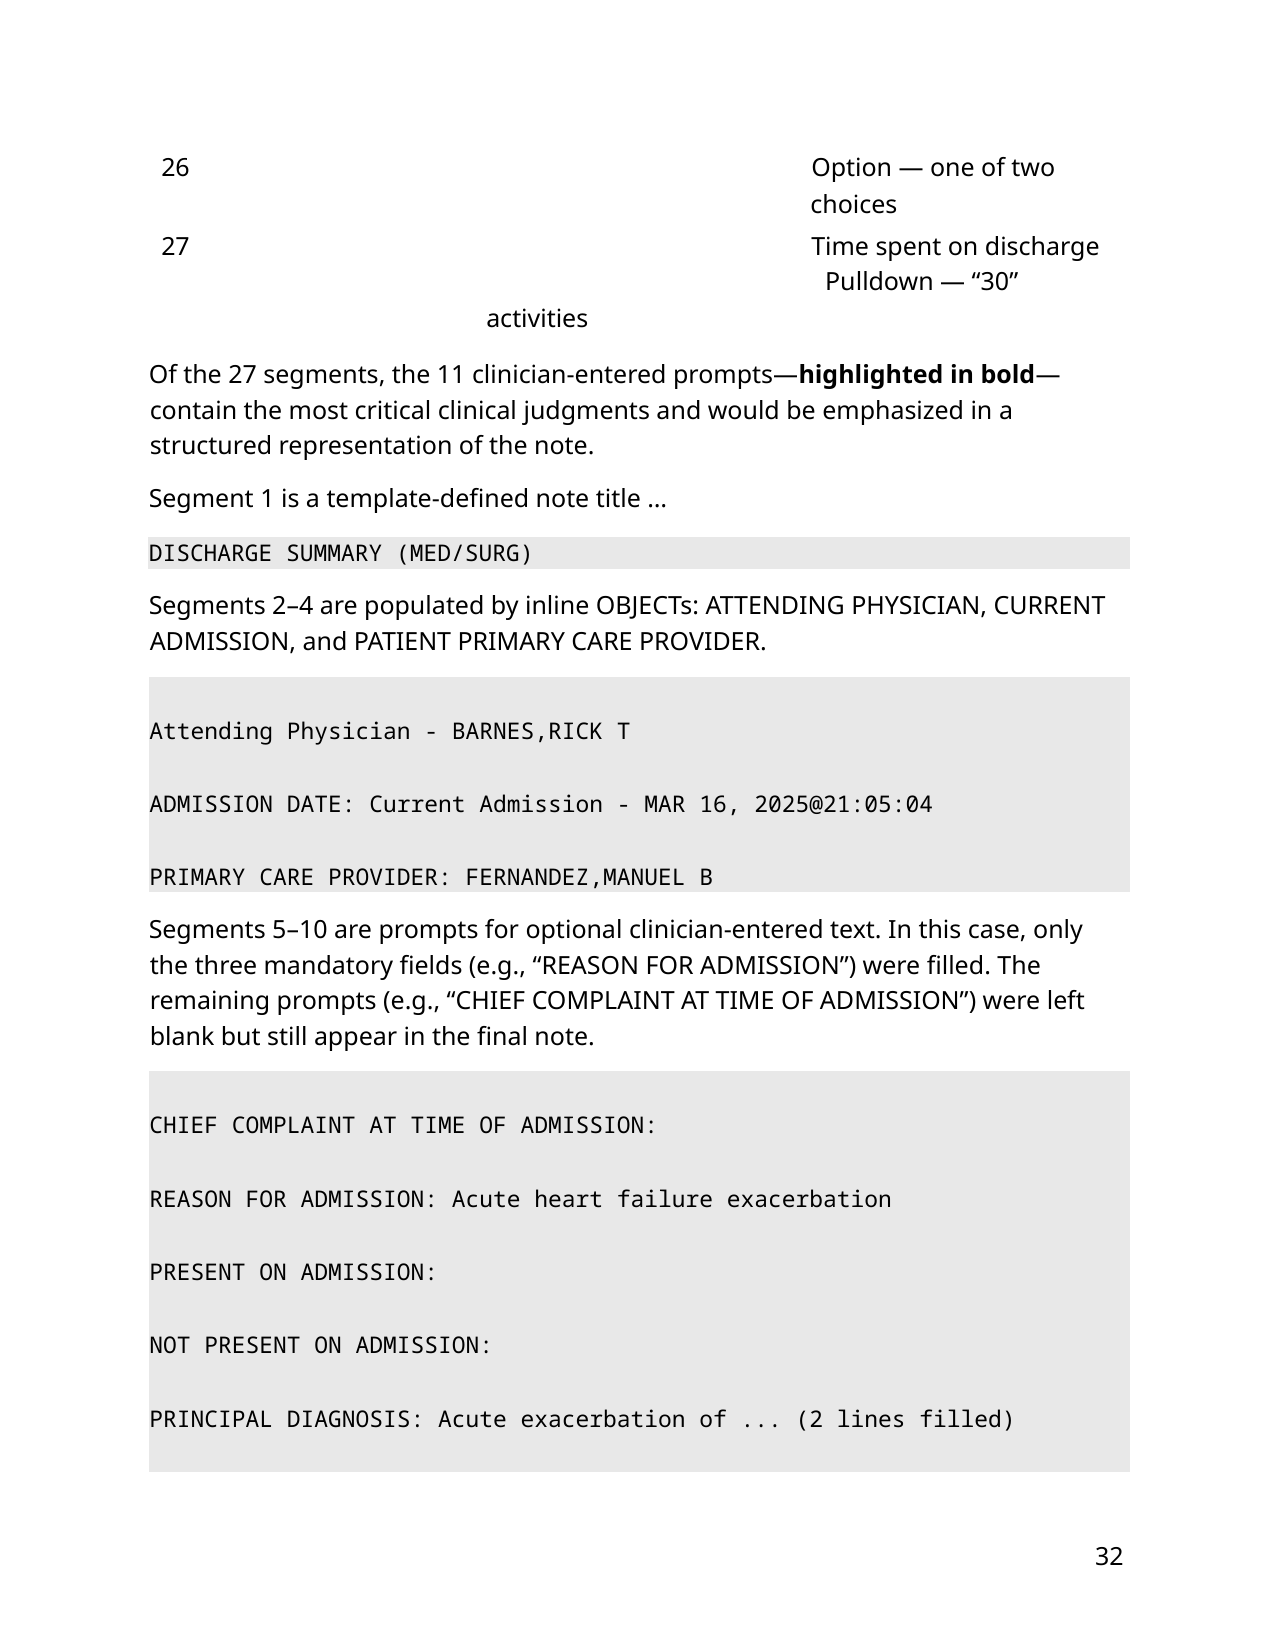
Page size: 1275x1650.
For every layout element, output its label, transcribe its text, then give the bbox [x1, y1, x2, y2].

text Segments 5–10 are prompts for optional clinician-entered text. In this case, only the three mandatory fields (e.g., “REASON FOR ADMISSION”) were filled. The remaining prompts (e.g., “CHIEF COMPLAINT AT TIME OF ADMISSION”) were left blank but still appear in the final note. [148, 912, 1125, 1052]
text Attending Physician - BARNES,RICK T [149, 715, 1130, 746]
text Segment 1 is a template-defined note title … [148, 481, 1125, 515]
list Time spent on discharge Pulldown — “30” [161, 228, 1125, 298]
text PRINCIPAL DIAGNOSIS: Acute exacerbation of ... (2 lines filled) [149, 1402, 1130, 1434]
text ADMISSION DATE: Current Admission - MAR 16, 2025@21:05:04 [149, 788, 1130, 819]
text NOT PRESENT ON ADMISSION: [149, 1329, 1130, 1360]
text PRESENT ON ADMISSION: [149, 1256, 1130, 1287]
text Segments 2–4 are populated by inline OBJECTs: ATTENDING PHYSICIAN, CURRENT ADMISSION, and PATIENT PRIMARY CARE PROVIDER. [148, 588, 1125, 657]
text DISCHARGE SUMMARY (MED/SURG) [148, 537, 1130, 569]
text PRIMARY CARE PROVIDER: FERNANDEZ,MANUEL B [149, 861, 1130, 892]
text CHIEF COMPLAINT AT TIME OF ADMISSION: [149, 1109, 1130, 1141]
text REASON FOR ADMISSION: Acute heart failure exacerbation [149, 1183, 1130, 1214]
text choices [577, 186, 1130, 221]
text Of the 27 segments, the 11 clinician-entered prompts—highlighted in bold—contain the most critical clinical judgments and would be emphasized in a structured representation of the note. [148, 357, 1125, 462]
text activities [486, 300, 1125, 334]
list Option — one of two [161, 150, 1125, 184]
